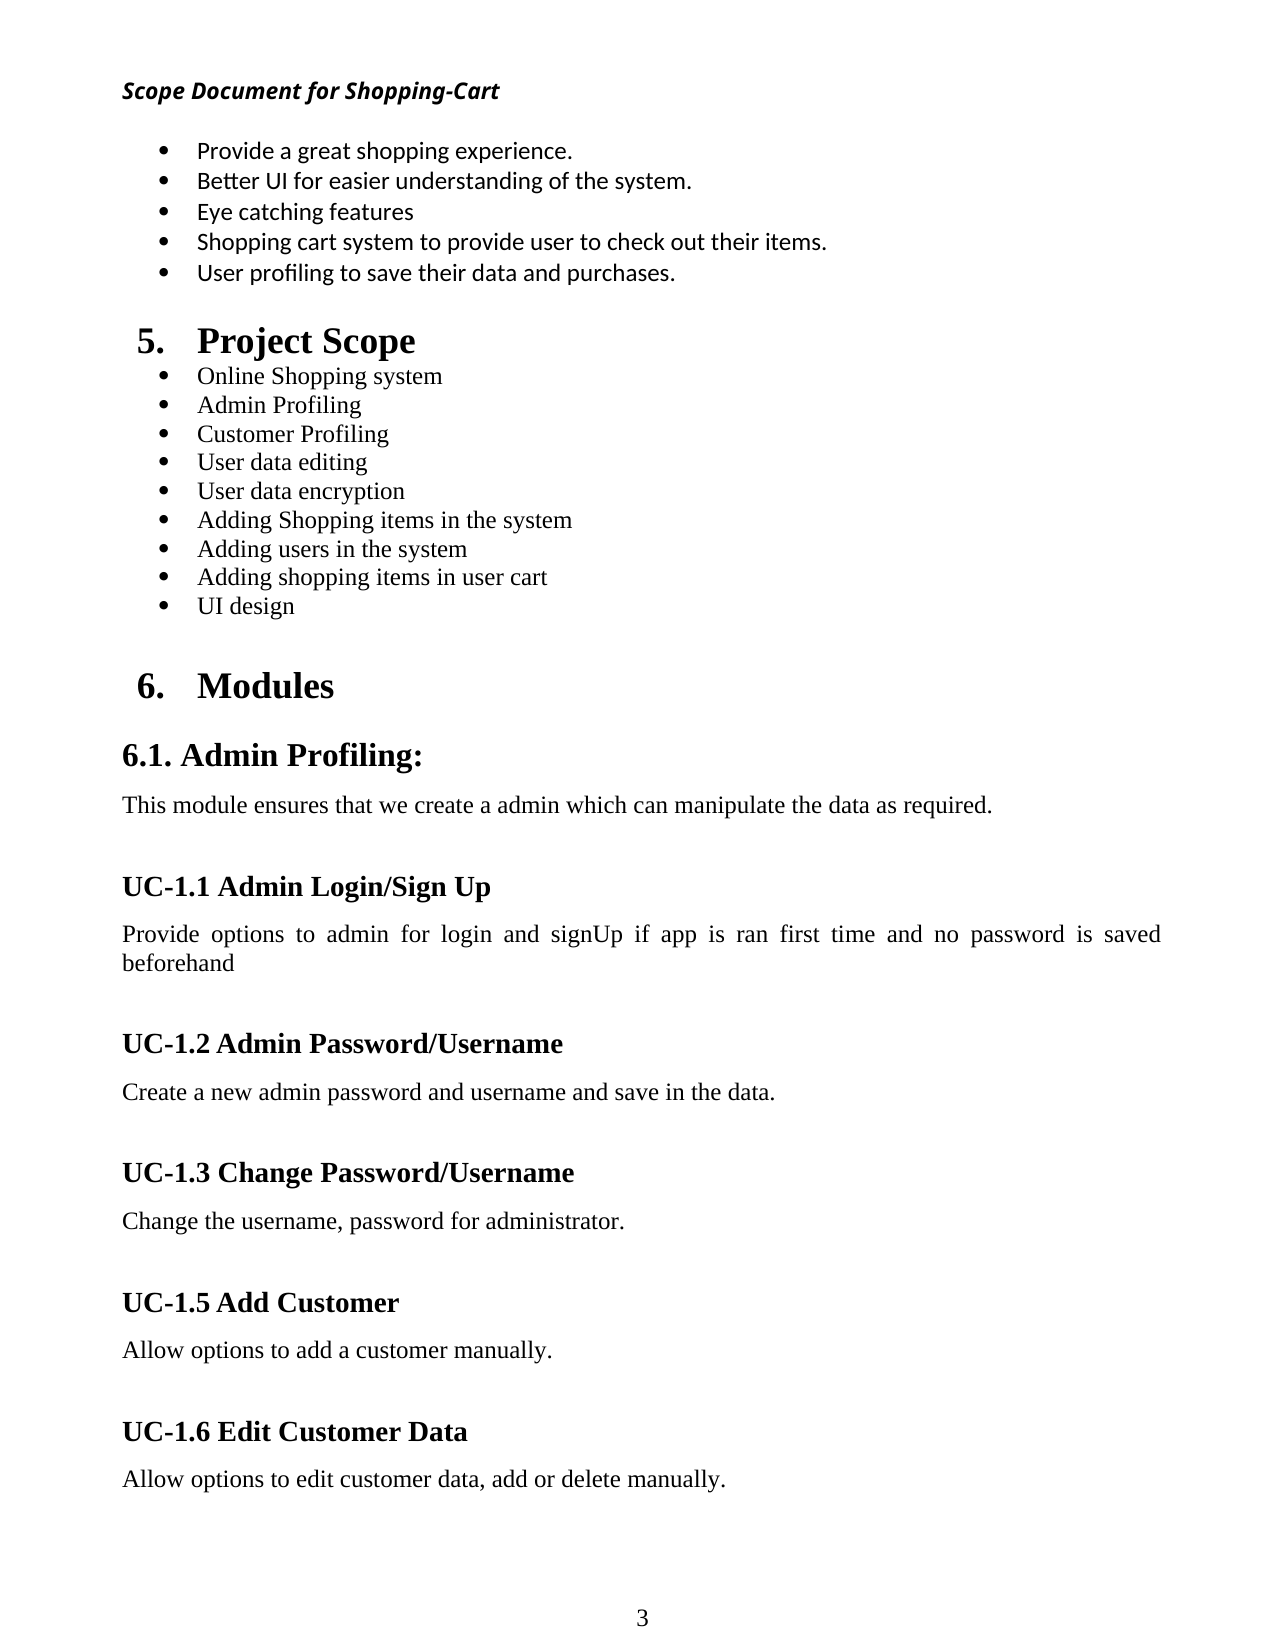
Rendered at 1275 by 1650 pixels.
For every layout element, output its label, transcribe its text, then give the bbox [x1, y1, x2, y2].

list UI design [159, 591, 1162, 620]
text 6.1. Admin Profiling: [122, 735, 1162, 773]
list User data editing [159, 447, 1162, 476]
subtitle UC-1.3 Change Password/Username [122, 1156, 1162, 1189]
list User profiling to save their data and purchases. [159, 257, 1162, 288]
text Allow options to edit customer data, add or delete manually. [122, 1464, 1162, 1493]
text Create a new admin password and username and save in the data. [122, 1077, 1162, 1106]
list User data encryption [159, 476, 1162, 505]
list Adding shopping items in user cart [159, 562, 1162, 591]
text Allow options to add a customer manually. [122, 1335, 1162, 1364]
subtitle UC-1.1 Admin Login/Sign Up [122, 869, 1162, 902]
subtitle Project Scope [137, 318, 1162, 361]
text This module ensures that we create a admin which can manipulate the data as required. [122, 790, 1162, 819]
text Change the username, password for administrator. [122, 1206, 1162, 1235]
list Online Shopping system [159, 361, 1162, 390]
list Customer Profiling [159, 419, 1162, 447]
list Adding users in the system [159, 534, 1162, 562]
list Provide a great shopping experience. [159, 135, 1162, 166]
subtitle UC-1.6 Edit Customer Data [122, 1414, 1162, 1447]
list Better UI for easier understanding of the system. [159, 166, 1162, 196]
text Provide options to admin for login and signUp if app is ran first time and no password is saved beforehand [122, 919, 1162, 977]
list Shopping cart system to provide user to check out their items. [159, 227, 1162, 257]
list Adding Shopping items in the system [159, 505, 1162, 534]
subtitle UC-1.5 Add Customer [122, 1285, 1162, 1318]
subtitle UC-1.2 Admin Password/Username [122, 1027, 1162, 1060]
subtitle Modules [137, 663, 1162, 706]
list Admin Profiling [159, 390, 1162, 419]
list Eye catching features [159, 196, 1162, 227]
